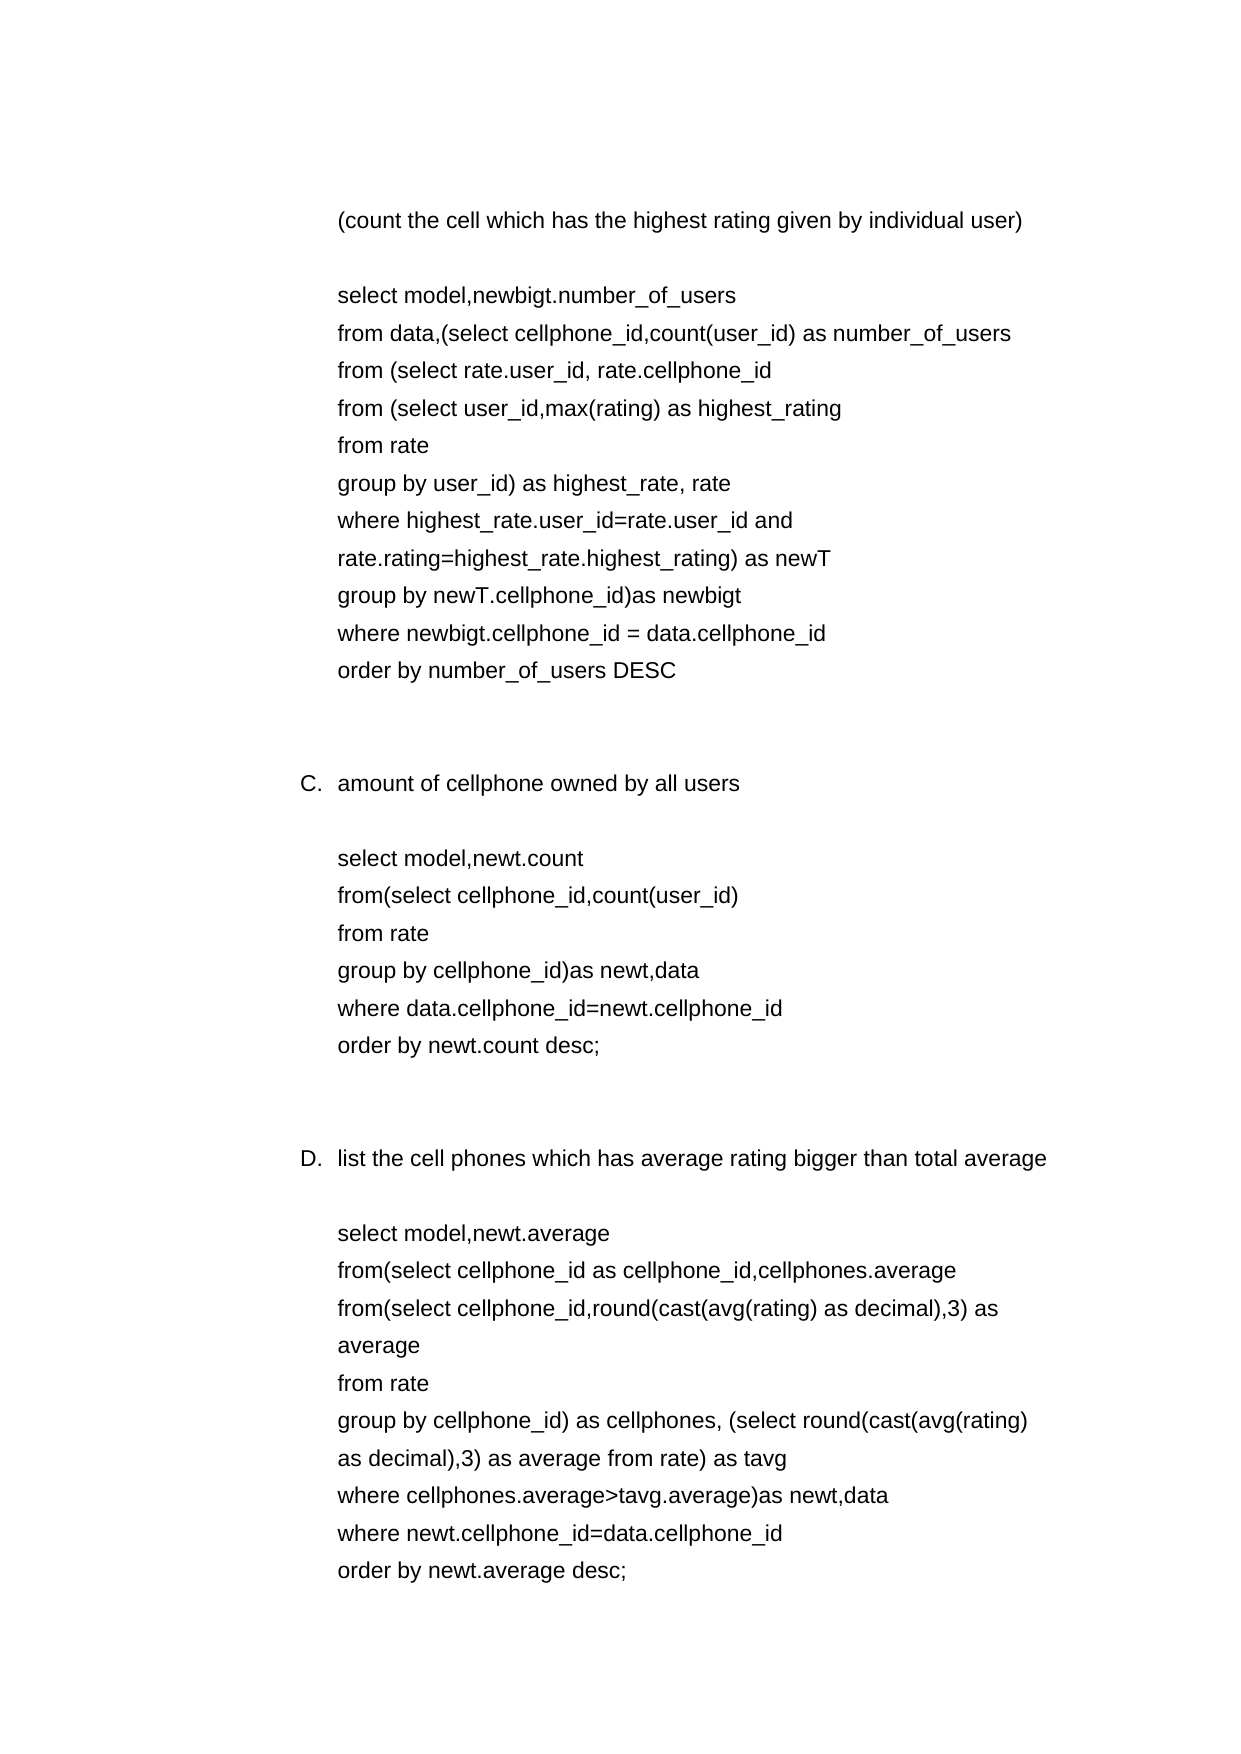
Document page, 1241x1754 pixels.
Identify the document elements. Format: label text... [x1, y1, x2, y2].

text from (select rate.user_id, rate.cellphone_id [337, 352, 1053, 389]
text order by newt.count desc; [337, 1027, 1053, 1064]
text from rate [337, 1364, 1053, 1402]
text group by cellphone_id)as newt,data [337, 952, 1053, 989]
list amount of cellphone owned by all users [300, 764, 1053, 802]
text from rate [337, 914, 1053, 952]
text order by newt.average desc; [337, 1552, 1053, 1589]
list list the cell phones which has average rating bigger than total average [300, 1139, 1053, 1177]
text from (select user_id,max(rating) as highest_rating [337, 389, 1053, 427]
text select model,newbigt.number_of_users [337, 277, 1053, 314]
text where newbigt.cellphone_id = data.cellphone_id [337, 614, 1053, 652]
text group by user_id) as highest_rate, rate [337, 464, 1053, 502]
text from rate [337, 427, 1053, 464]
text from(select cellphone_id,count(user_id) [337, 877, 1053, 914]
text select model,newt.count [337, 839, 1053, 877]
text where highest_rate.user_id=rate.user_id and rate.rating=highest_rate.highest_rating) as newT [337, 502, 1053, 577]
text group by newT.cellphone_id)as newbigt [337, 577, 1053, 614]
text from data,(select cellphone_id,count(user_id) as number_of_users [337, 314, 1053, 352]
text select model,newt.average [337, 1214, 1053, 1252]
text from(select cellphone_id,round(cast(avg(rating) as decimal),3) as average [337, 1289, 1053, 1364]
text where newt.cellphone_id=data.cellphone_id [337, 1514, 1053, 1552]
text where cellphones.average>tavg.average)as newt,data [337, 1477, 1053, 1514]
text from(select cellphone_id as cellphone_id,cellphones.average [337, 1252, 1053, 1289]
text group by cellphone_id) as cellphones, (select round(cast(avg(rating) as decimal),3) as average from rate) as tavg [337, 1402, 1053, 1477]
text (count the cell which has the highest rating given by individual user) [337, 202, 1053, 239]
text where data.cellphone_id=newt.cellphone_id [337, 989, 1053, 1027]
text order by number_of_users DESC [337, 652, 1053, 689]
